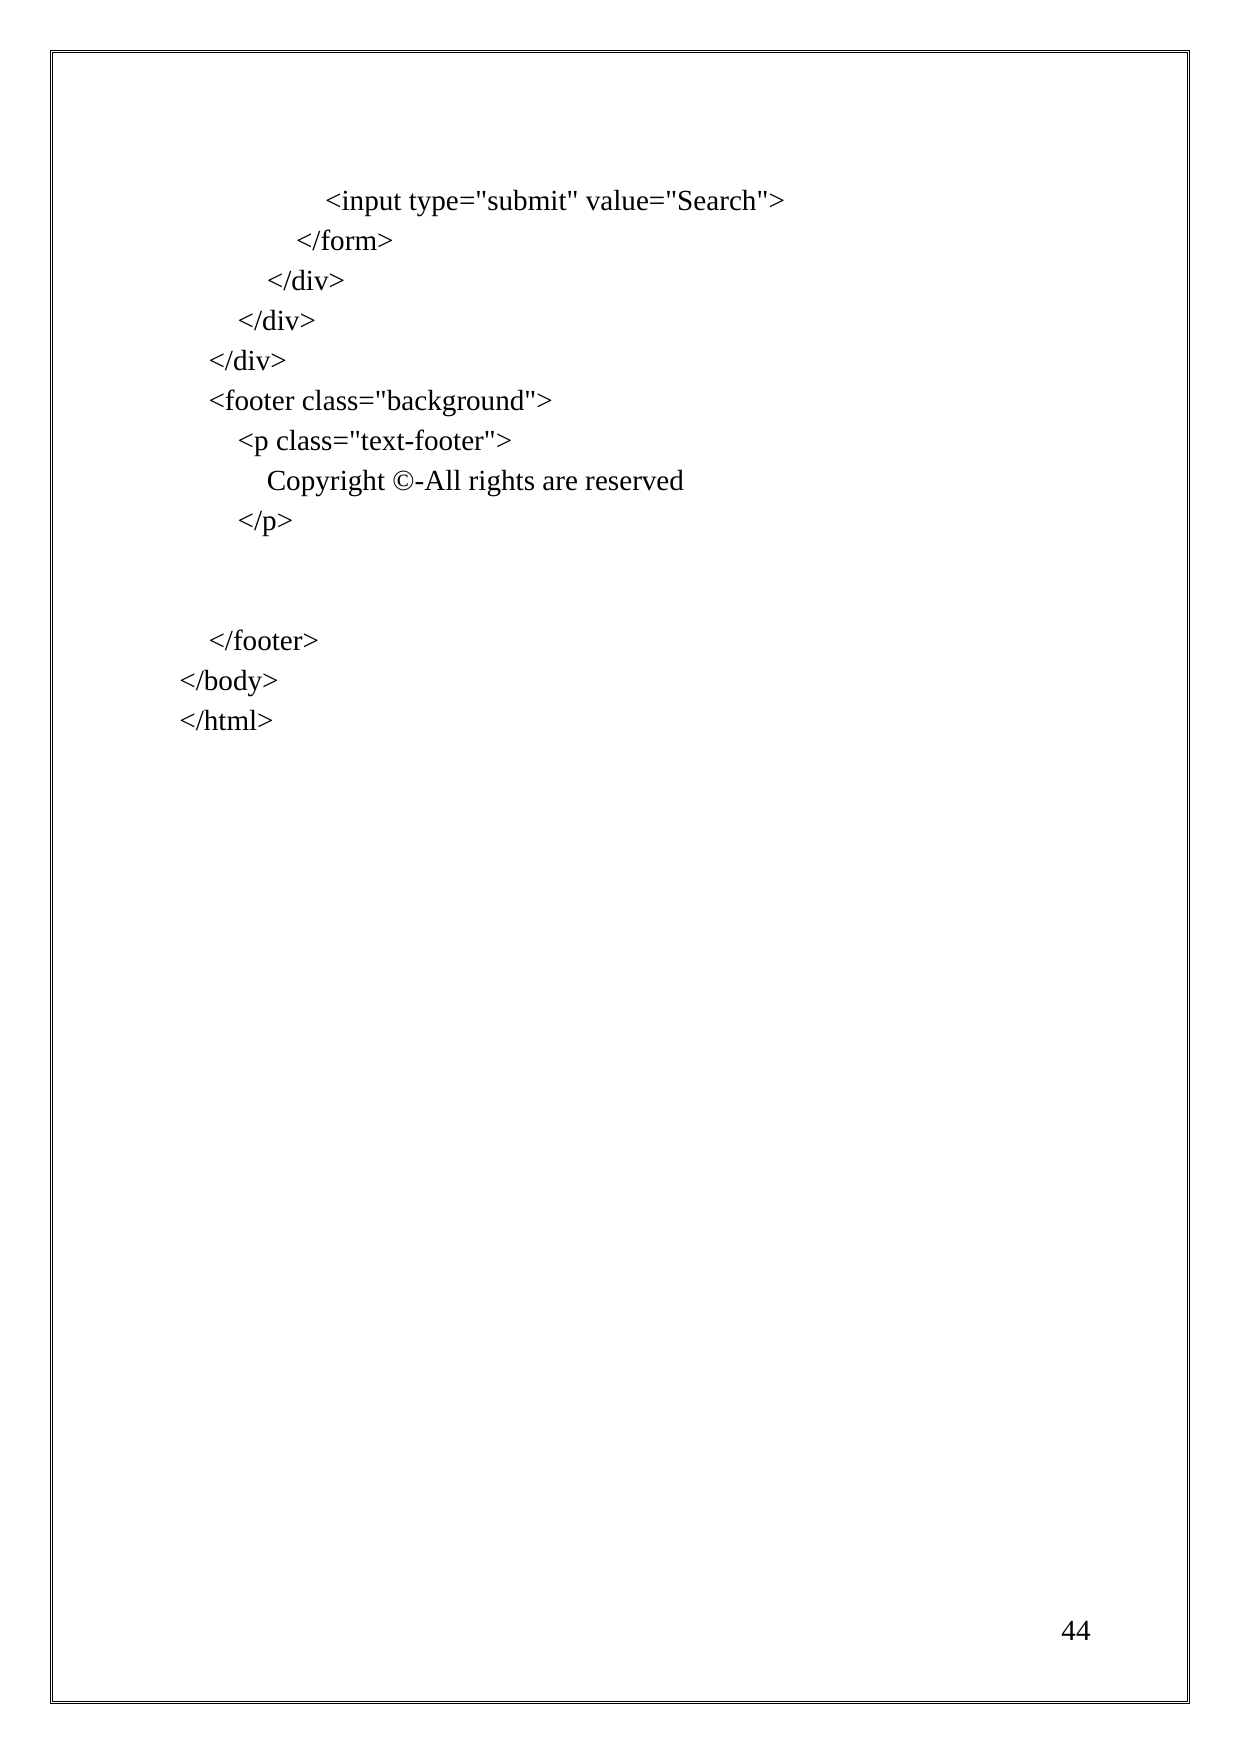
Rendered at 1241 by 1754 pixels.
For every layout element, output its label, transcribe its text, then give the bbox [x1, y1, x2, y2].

text </div> [150, 263, 1090, 297]
text </p> [150, 503, 1090, 537]
text <input type="submit" value="Search"> [150, 183, 1090, 217]
text </form> [150, 223, 1090, 257]
text Copyright ©-All rights are reserved [150, 463, 1090, 497]
text </footer> [150, 623, 1090, 657]
text <footer class="background"> [150, 383, 1090, 417]
text </div> [150, 303, 1090, 337]
text </div> [150, 343, 1090, 377]
text </html> [150, 703, 1090, 737]
text <p class="text-footer"> [150, 423, 1090, 457]
text </body> [150, 663, 1090, 697]
